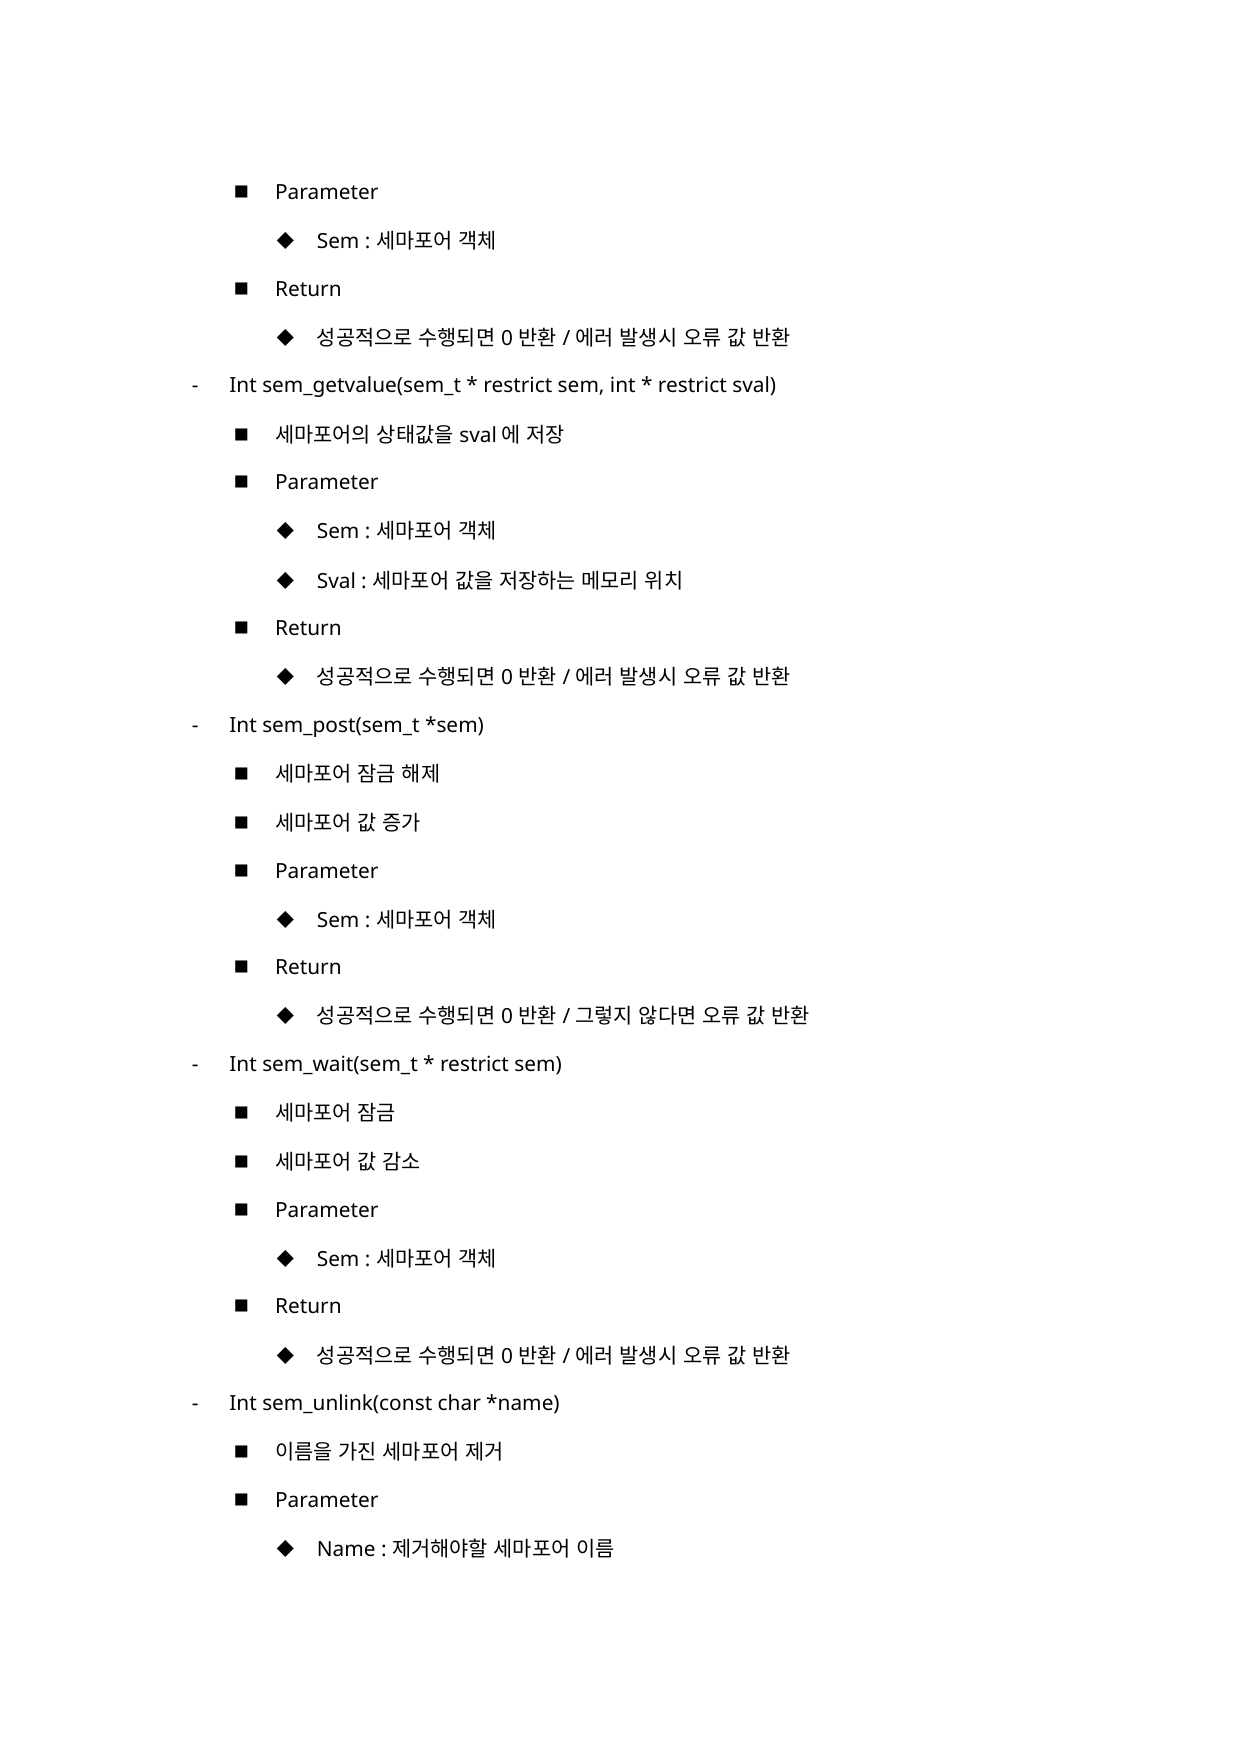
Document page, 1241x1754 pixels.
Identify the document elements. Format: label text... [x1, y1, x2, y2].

list 세마포어 값 감소 [233, 1146, 1090, 1176]
list 세마포어 잠금 [233, 1096, 1090, 1127]
list 이름을 가진 세마포어 제거 [233, 1436, 1090, 1466]
list Int sem_getvalue(sem_t * restrict sem, int * restrict sval) [192, 371, 1090, 399]
list Parameter [233, 177, 1090, 206]
list Parameter [233, 856, 1090, 884]
list Return [233, 952, 1090, 981]
list Int sem_post(sem_t *sem) [192, 710, 1090, 738]
list Return [233, 613, 1090, 642]
list Sem : 세마포어 객체 [275, 514, 1090, 545]
list Sem : 세마포어 객체 [275, 1242, 1090, 1272]
list Parameter [233, 1485, 1090, 1513]
list Name : 제거해야할 세마포어 이름 [275, 1532, 1090, 1562]
list Int sem_wait(sem_t * restrict sem) [192, 1049, 1090, 1077]
list 성공적으로 수행되면 0 반환 / 에러 발생시 오류 값 반환 [275, 321, 1090, 351]
list Return [233, 274, 1090, 302]
list Sval : 세마포어 값을 저장하는 메모리 위치 [275, 564, 1090, 594]
list Return [233, 1292, 1090, 1320]
list Parameter [233, 467, 1090, 496]
list Sem : 세마포어 객체 [275, 903, 1090, 933]
list 성공적으로 수행되면 0 반환 / 에러 발생시 오류 값 반환 [275, 1339, 1090, 1369]
list 성공적으로 수행되면 0 반환 / 에러 발생시 오류 값 반환 [275, 661, 1090, 691]
list Sem : 세마포어 객체 [275, 224, 1090, 255]
list 세마포어 값 증가 [233, 806, 1090, 837]
list 세마포어 잠금 해제 [233, 757, 1090, 787]
list 성공적으로 수행되면 0 반환 / 그렇지 않다면 오류 값 반환 [275, 1000, 1090, 1030]
list Parameter [233, 1195, 1090, 1223]
list 세마포어의 상태값을 sval에 저장 [233, 418, 1090, 448]
list Int sem_unlink(const char *name) [192, 1388, 1090, 1417]
